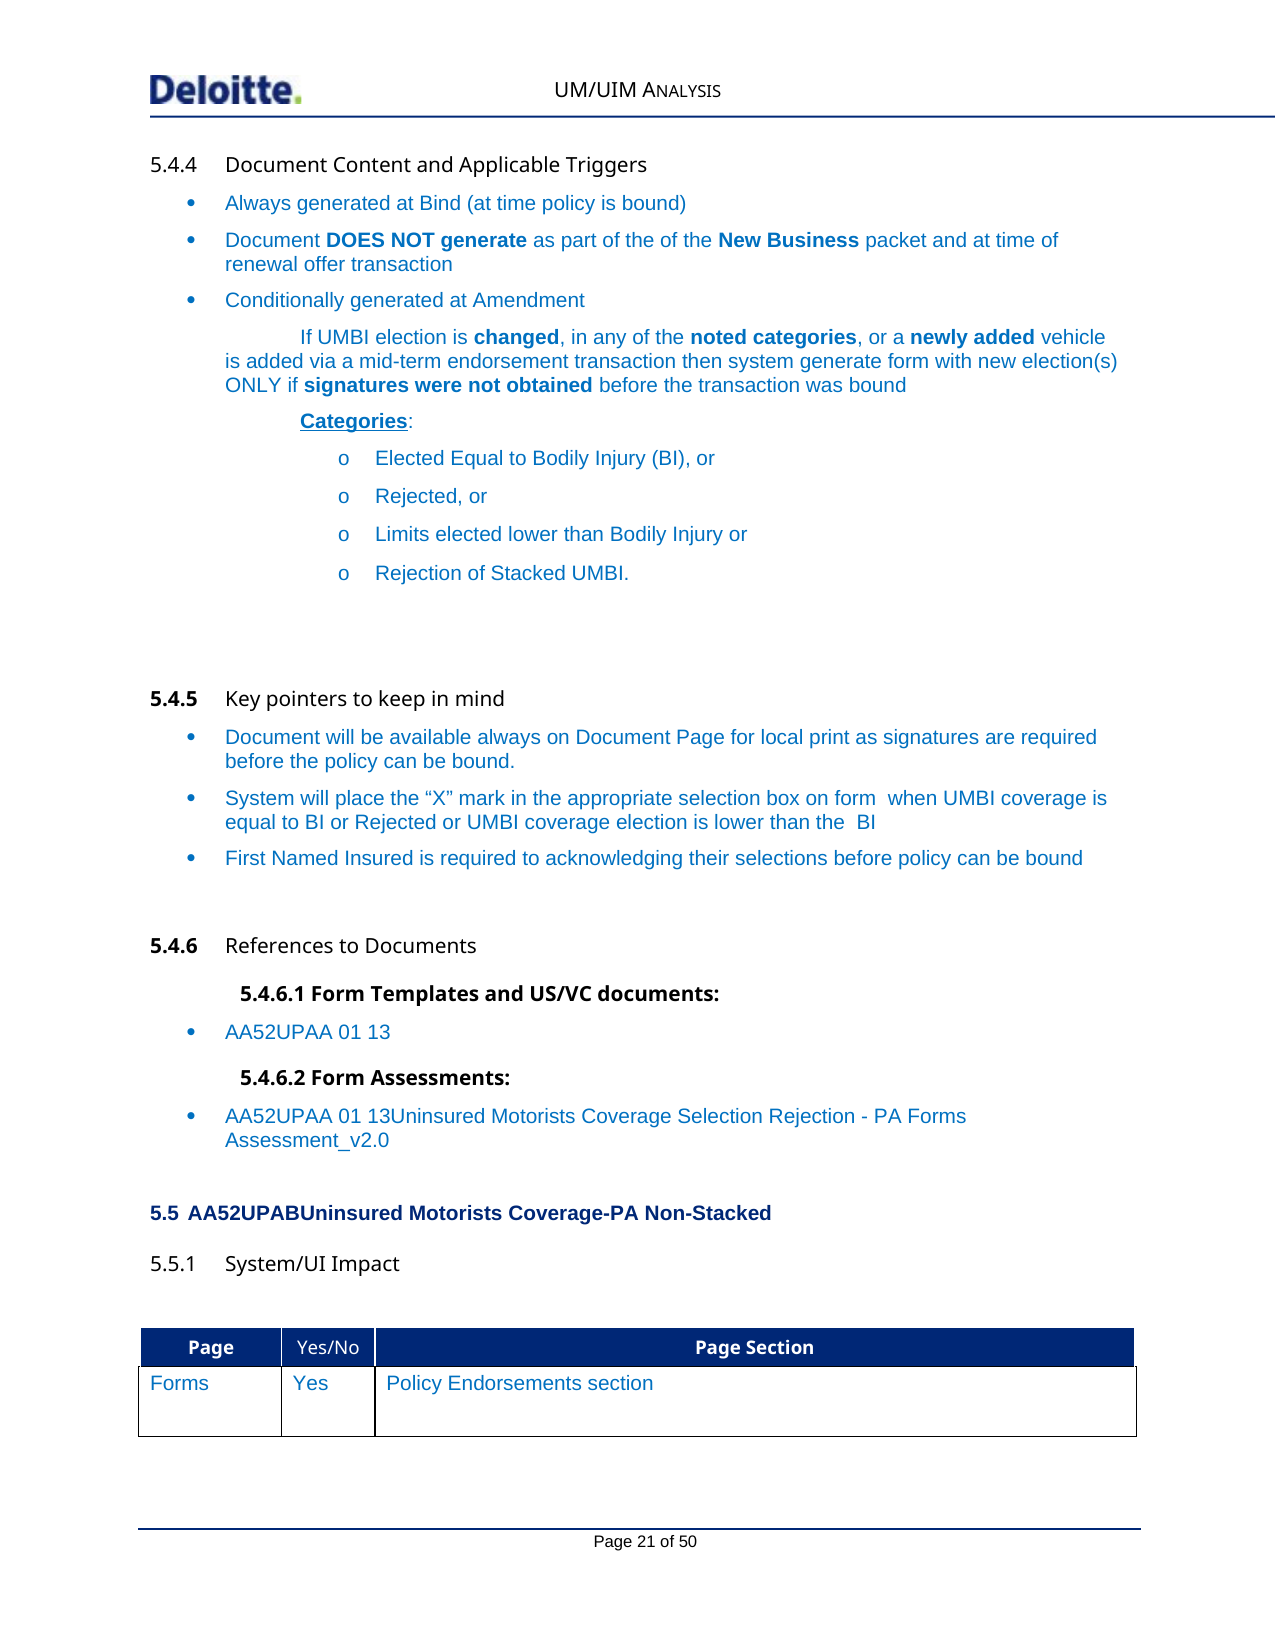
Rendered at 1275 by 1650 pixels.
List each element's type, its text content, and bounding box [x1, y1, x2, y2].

list Document DOES NOT generate as part of the of the New Business packet and at time of renewal offer transaction [187, 227, 1125, 276]
text If UMBI election is changed, in any of the noted categories, or a newly added vehicle is added via a mid-term endorsement transaction then system generate form with new election(s) ONLY if signatures were not obtained before the transaction was bound [225, 324, 1125, 396]
list Limits elected lower than Bodily Injury or [337, 522, 1125, 548]
list Elected Equal to Bodily Injury (BI), or [337, 445, 1125, 471]
subtitle References to Documents [150, 932, 1125, 960]
table_cell Yes [282, 1367, 374, 1436]
list AA52UPAA 01 13 [187, 1020, 1125, 1044]
list Always generated at Bind (at time policy is bound) [187, 191, 1125, 215]
list System will place the “X” mark in the appropriate selection box on form when UMBI coverage is equal to BI or Rejected or UMBI coverage election is lower than the BI [187, 786, 1125, 834]
list Document will be available always on Document Page for local print as signatures are required before the policy can be bound. [187, 725, 1125, 773]
text Categories: [225, 409, 1125, 433]
table_cell Policy Endorsements section [376, 1367, 1136, 1436]
table_header Yes/No [282, 1328, 374, 1366]
subtitle 5.4.6.2 Form Assessments: [240, 1063, 1125, 1091]
list AA52UPAA 01 13Uninsured Motorists Coverage Selection Rejection - PA Forms Assessment_v2.0 [187, 1103, 1125, 1152]
subtitle 5.4.6.1 Form Templates and US/VC documents: [240, 979, 1125, 1007]
list Conditionally generated at Amendment [187, 288, 1125, 312]
list First Named Insured is required to acknowledging their selections before policy can be bound [187, 846, 1125, 870]
subtitle Key pointers to keep in mind [150, 684, 1125, 713]
subtitle Document Content and Applicable Triggers [150, 150, 1125, 178]
table_cell Forms [139, 1367, 281, 1436]
subtitle AA52UPAB Uninsured Motorists Coverage-PA Non-Stacked [150, 1201, 1125, 1224]
list Rejected, or [337, 484, 1125, 509]
picture [150, 75, 302, 104]
list Rejection of Stacked UMBI. [337, 560, 1125, 586]
table_header Page Section [376, 1328, 1134, 1366]
subtitle System/UI Impact [150, 1249, 1125, 1278]
table_header Page [141, 1328, 281, 1366]
